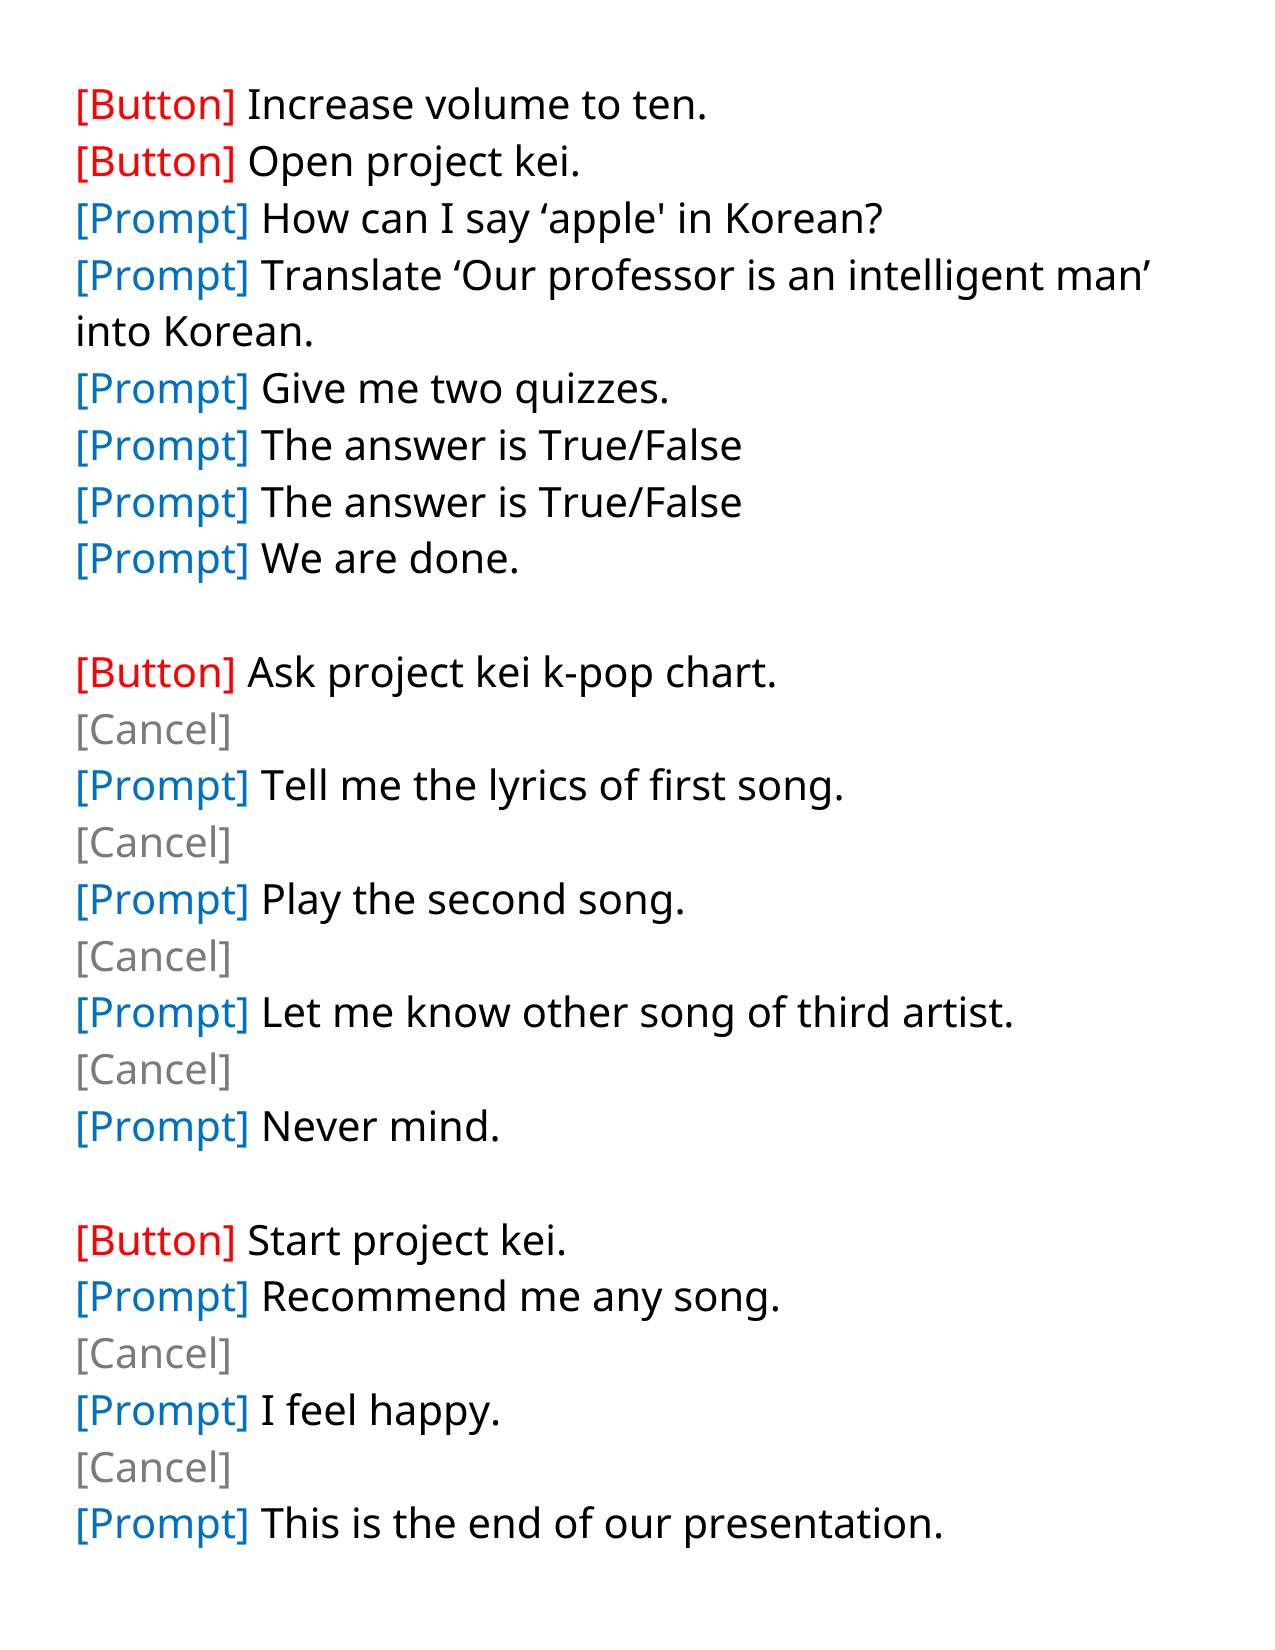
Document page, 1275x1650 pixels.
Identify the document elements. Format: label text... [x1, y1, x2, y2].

text [Cancel] [75, 699, 1200, 756]
text [Prompt] This is the end of our presentation. [75, 1494, 1200, 1551]
text [Button] Ask project kei k-pop chart. [75, 643, 1200, 699]
text [Prompt] How can I say ‘apple' in Korean? [75, 188, 1200, 245]
text [Prompt] Translate ‘Our professor is an intelligent man’ into Korean. [75, 245, 1200, 359]
text [Button] Open project kei. [75, 132, 1200, 188]
text [Button] Increase volume to ten. [75, 75, 1200, 132]
text [Prompt] Never mind. [75, 1097, 1200, 1154]
text [Prompt] Tell me the lyrics of first song. [75, 756, 1200, 813]
text [Cancel] [75, 1437, 1200, 1494]
text [Prompt] The answer is True/False [75, 416, 1200, 472]
text [Prompt] Give me two quizzes. [75, 359, 1200, 416]
text [Cancel] [75, 813, 1200, 870]
text [Prompt] I feel happy. [75, 1381, 1200, 1437]
text [Prompt] Let me know other song of third artist. [75, 983, 1200, 1040]
text [Prompt] Recommend me any song. [75, 1267, 1200, 1324]
text [Prompt] The answer is True/False [75, 472, 1200, 529]
text [Button] Start project kei. [75, 1210, 1200, 1267]
text [Cancel] [75, 1040, 1200, 1097]
text [Prompt] We are done. [75, 529, 1200, 586]
text [Cancel] [75, 927, 1200, 983]
text [Prompt] Play the second song. [75, 870, 1200, 927]
text [Cancel] [75, 1324, 1200, 1381]
